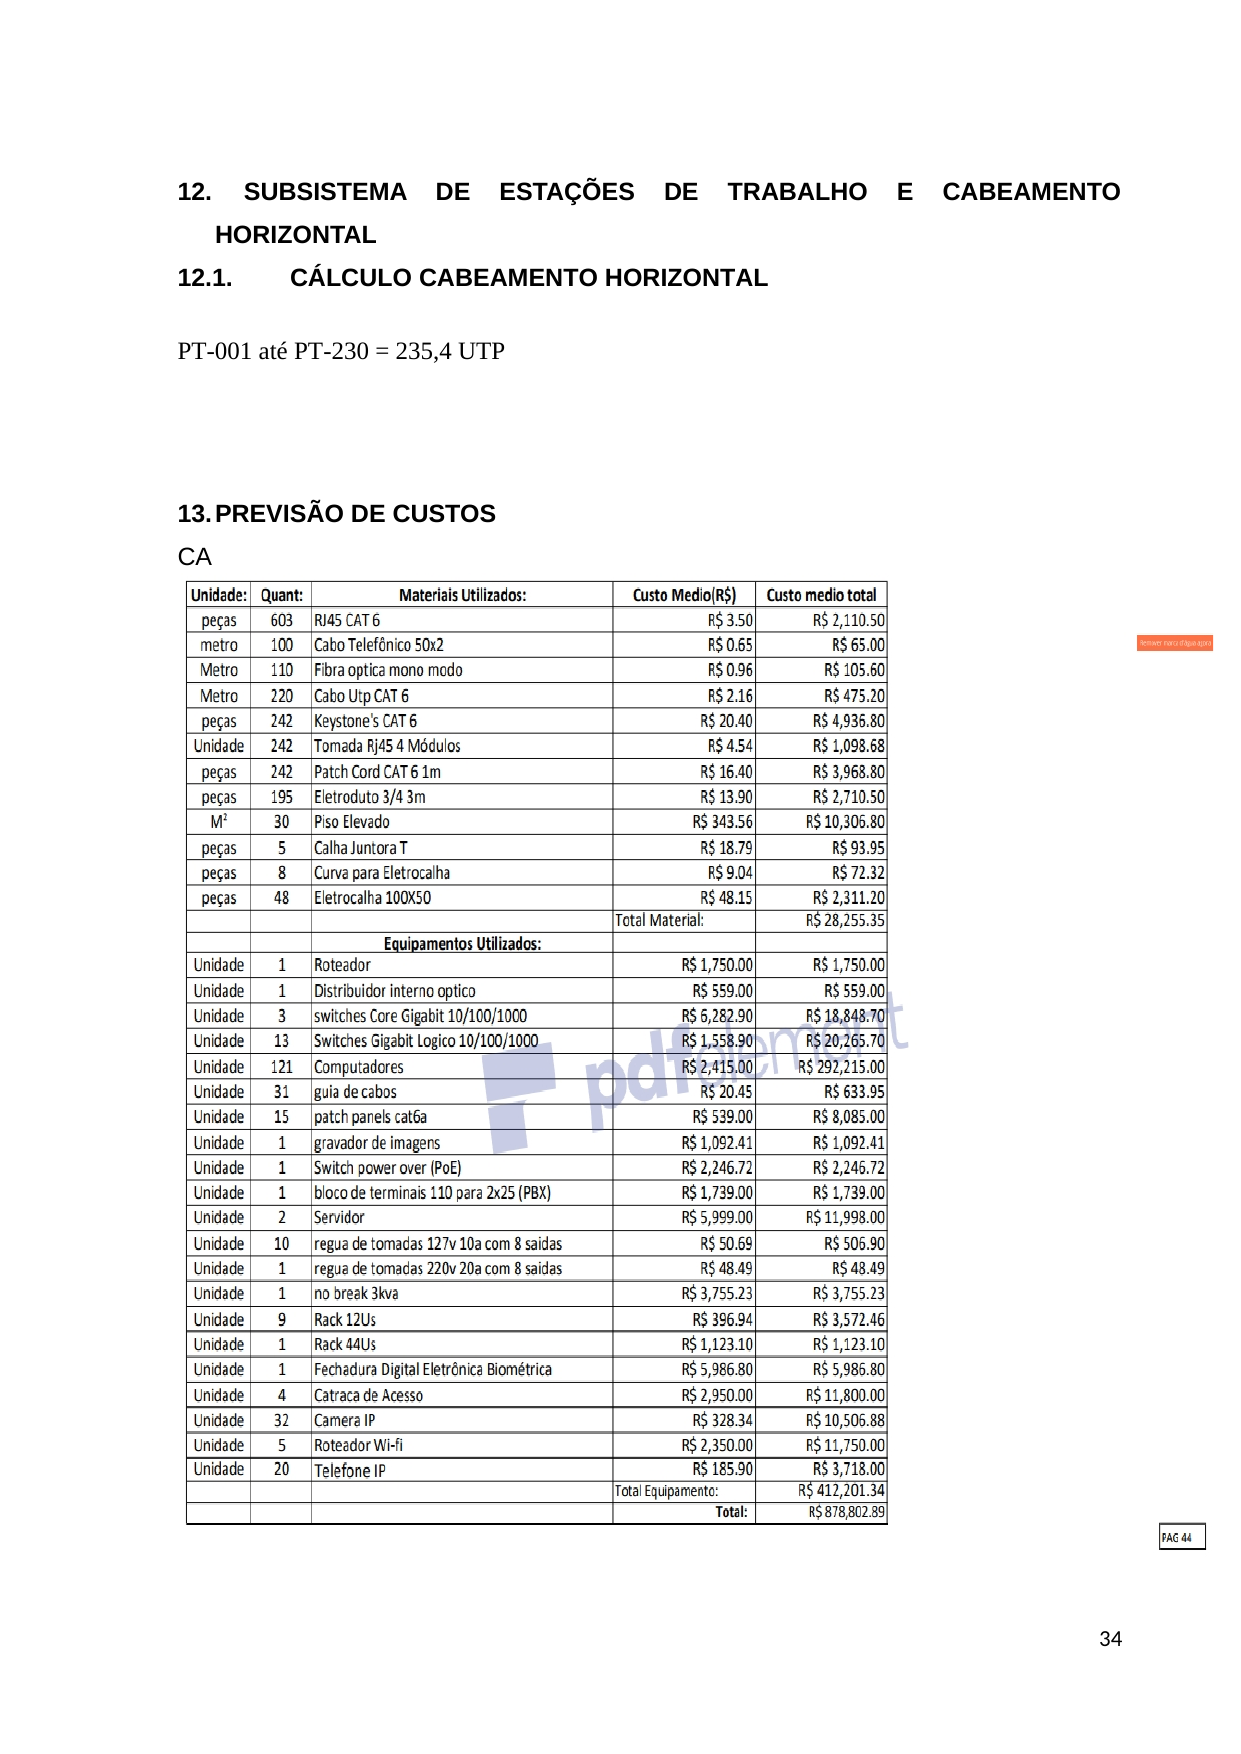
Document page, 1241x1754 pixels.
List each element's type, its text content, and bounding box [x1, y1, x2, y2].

text PT-001 até PT-230 = 235,4 UTP [177, 336, 1122, 364]
subtitle PREVISÃO DE CUSTOS [177, 499, 1122, 528]
picture [177, 573, 1214, 1560]
subtitle CÁLCULO CABEAMENTO HORIZONTAL [177, 263, 1122, 292]
subtitle SUBSISTEMA DE ESTAÇÕES DE TRABALHO E CABEAMENTO HORIZONTAL [177, 177, 1122, 249]
text CA [177, 542, 1122, 573]
